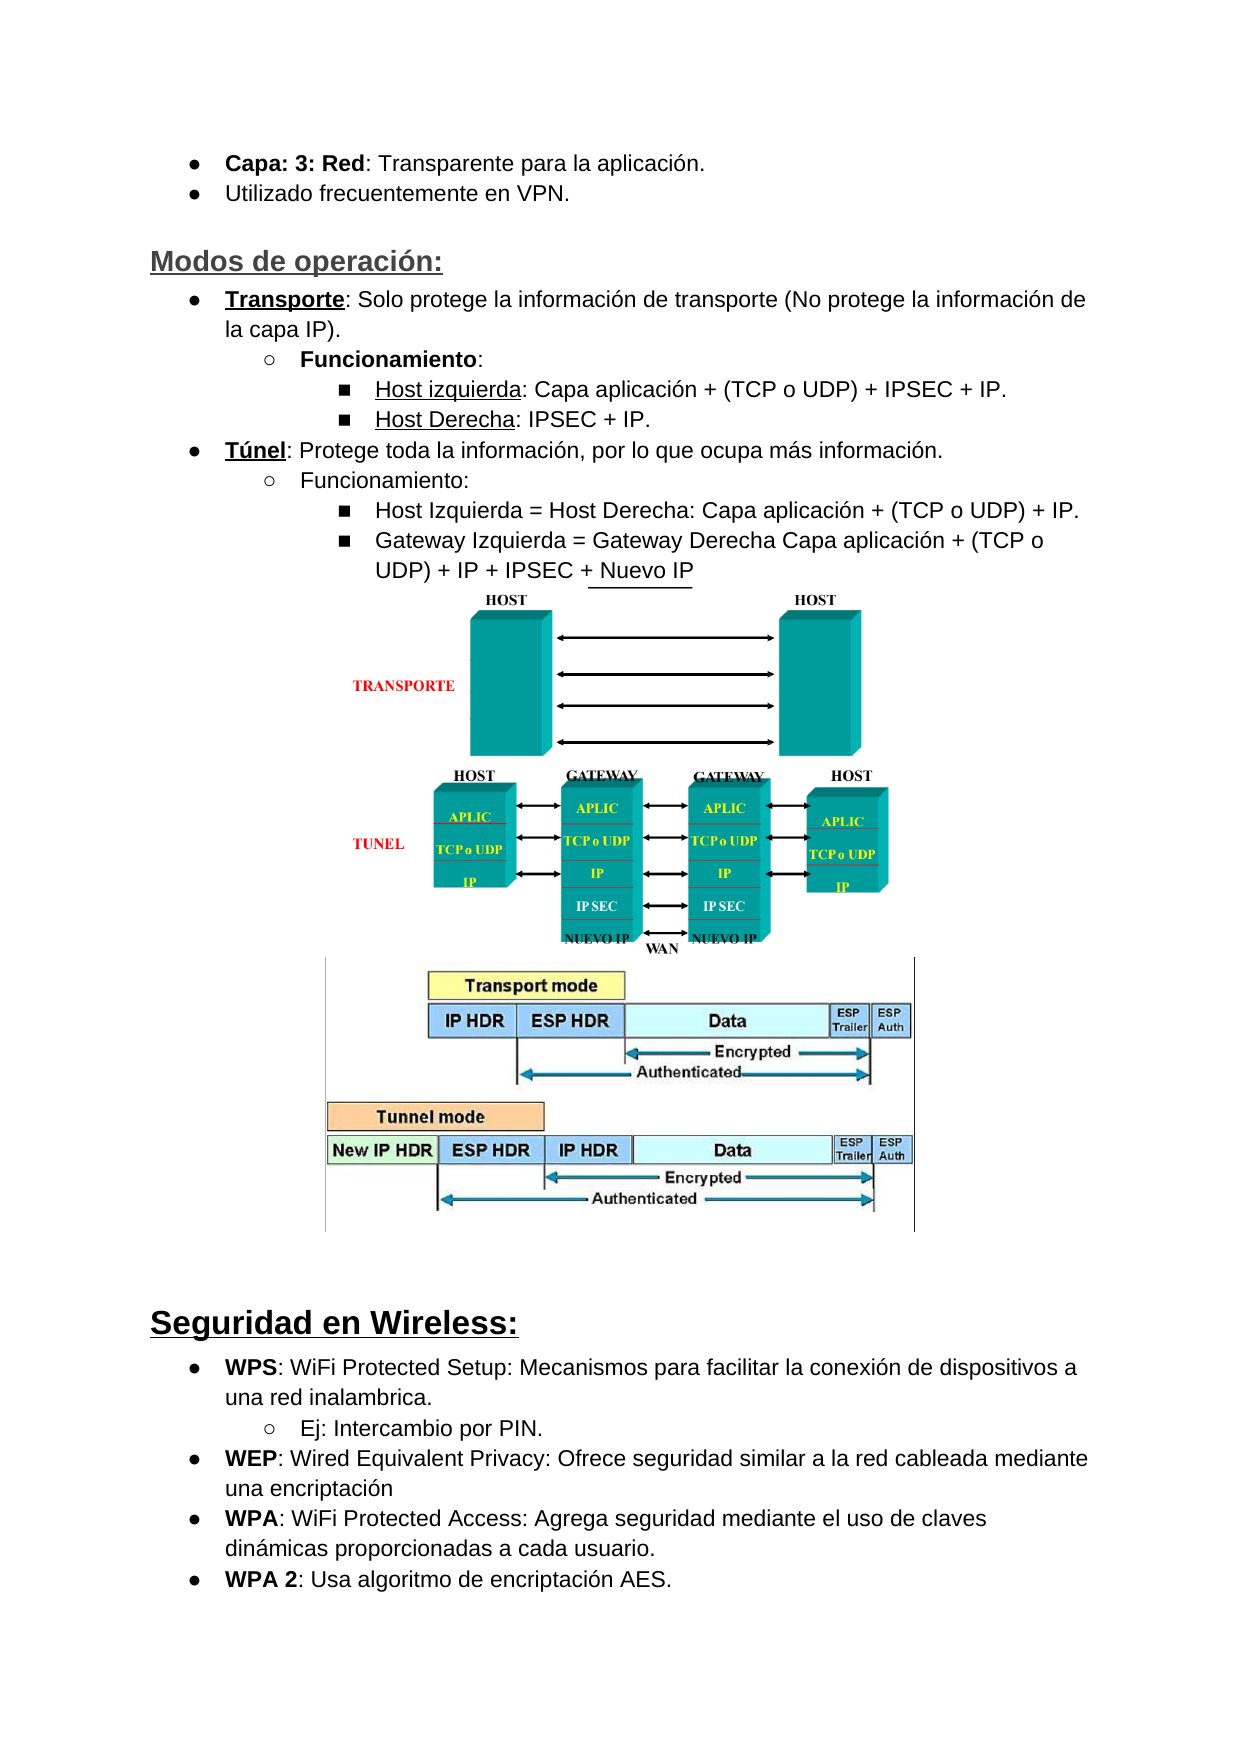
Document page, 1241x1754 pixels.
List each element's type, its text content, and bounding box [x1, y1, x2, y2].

list WPS: WiFi Protected Setup: Mecanismos para facilitar la conexión de dispositivos a una red inalambrica. [187, 1354, 1090, 1411]
list Transporte: Solo protege la información de transporte (No protege la información de la capa IP). [187, 286, 1090, 342]
list Funcionamiento: [262, 346, 1090, 372]
list Host izquierda: Capa aplicación + (TCP o UDP) + IPSEC + IP. [337, 376, 1090, 403]
list WPA: WiFi Protected Access: Agrega seguridad mediante el uso de claves dinámicas proporcionadas a cada usuario. [187, 1505, 1090, 1562]
subtitle Modos de operación: [150, 244, 1090, 277]
picture [325, 957, 915, 1232]
list Capa: 3: Red: Transparente para la aplicación. [187, 150, 1090, 176]
list Túnel: Protege toda la información, por lo que ocupa más información. [187, 437, 1090, 463]
list WPA 2: Usa algoritmo de encriptación AES. [187, 1566, 1090, 1592]
list Ej: Intercambio por PIN. [262, 1414, 1090, 1441]
list Funcionamiento: [262, 467, 1090, 493]
list Host Derecha: IPSEC + IP. [337, 406, 1090, 433]
list Gateway Izquierda = Gateway Derecha Capa aplicación + (TCP o UDP) + IP + IPSEC + Nuevo IP [337, 527, 1090, 584]
list Host Izquierda = Host Derecha: Capa aplicación + (TCP o UDP) + IP. [337, 497, 1090, 523]
list WEP: Wired Equivalent Privacy: Ofrece seguridad similar a la red cableada mediante una encriptación [187, 1445, 1090, 1501]
list Utilizado frecuentemente en VPN. [187, 180, 1090, 207]
subtitle Seguridad en Wireless: [150, 1303, 1090, 1342]
picture [349, 587, 891, 954]
